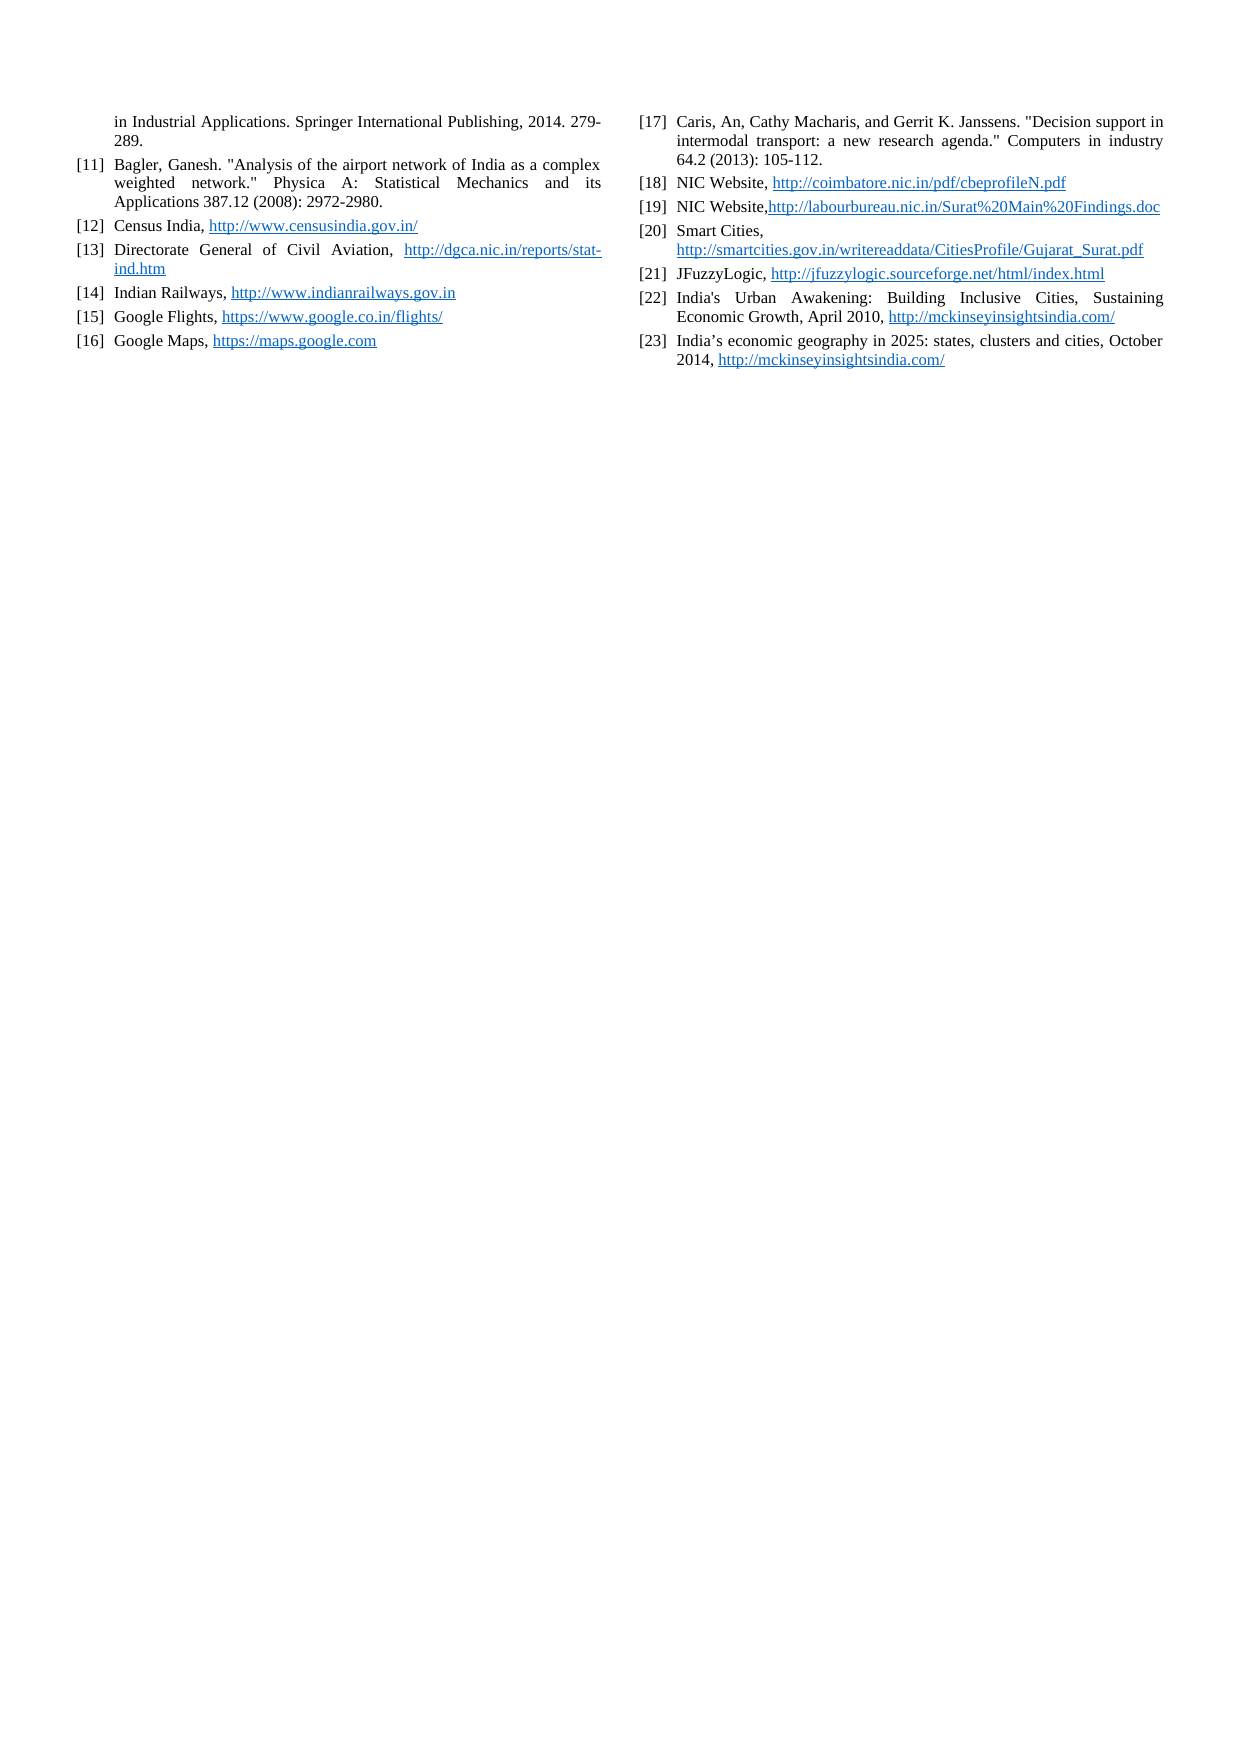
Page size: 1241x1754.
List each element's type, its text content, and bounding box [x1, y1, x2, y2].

text Directorate General of Civil Aviation, http://dgca.nic.in/reports/stat-ind.htm [76, 241, 601, 278]
text NIC Website, http://coimbatore.nic.in/pdf/cbeprofileN.pdf [639, 174, 1164, 193]
text NIC Website,http://labourbureau.nic.in/Surat%20Main%20Findings.doc [639, 198, 1164, 217]
text Census India, http://www.censusindia.gov.in/ [76, 217, 601, 235]
text India's Urban Awakening: Building Inclusive Cities, Sustaining Economic Growth, April 2010, http://mckinseyinsightsindia.com/ [639, 288, 1164, 326]
text Indian Railways, http://www.indianrailways.gov.in [76, 283, 601, 302]
text Google Flights, https://www.google.co.in/flights/ [76, 307, 601, 326]
text India’s economic geography in 2025: states, clusters and cities, October 2014, http://mckinseyinsightsindia.com/ [639, 331, 1164, 369]
text Caris, An, Cathy Macharis, and Gerrit K. Janssens. "Decision support in intermodal transport: a new research agenda." Computers in industry 64.2 (2013): 105-112. [639, 112, 1164, 169]
text Google Maps, https://maps.google.com [76, 331, 601, 350]
text Smart Cities, http://smartcities.gov.in/writereaddata/CitiesProfile/Gujarat_Surat.pdf [639, 222, 1164, 259]
text JFuzzyLogic, http://jfuzzylogic.sourceforge.net/html/index.html [639, 264, 1164, 283]
text Bagler, Ganesh. "Analysis of the airport network of India as a complex weighted network." Physica A: Statistical Mechanics and its Applications 387.12 (2008): 2972-2980. [76, 155, 601, 211]
